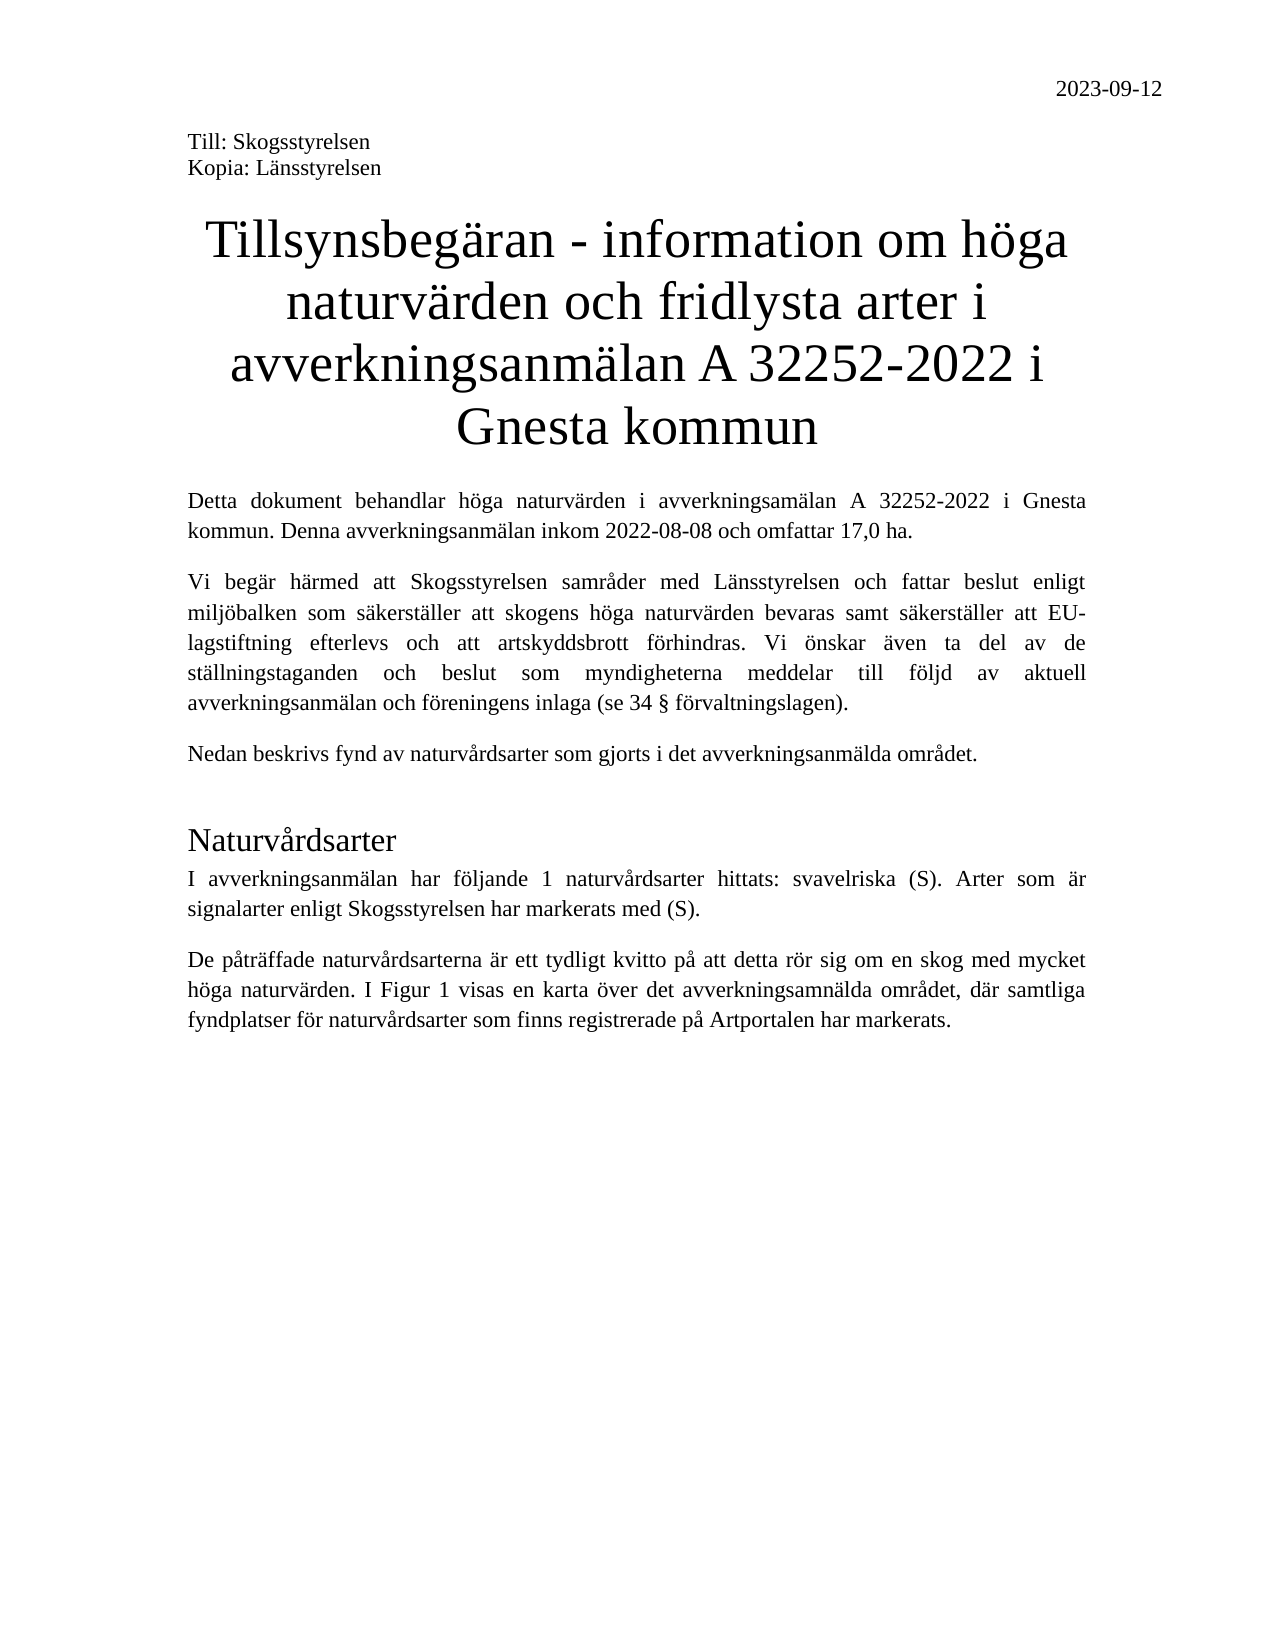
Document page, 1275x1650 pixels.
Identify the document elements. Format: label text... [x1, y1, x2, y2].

text I avverkningsanmälan har följande 1 naturvårdsarter hittats: svavelriska (S). Arter som är signalarter enligt Skogsstyrelsen har markerats med (S). [187, 864, 1087, 921]
title Tillsynsbegäran - information om höga naturvärden och fridlysta arter i avverkningsanmälan A 32252-2022 i Gnesta kommun [187, 207, 1087, 456]
text Vi begär härmed att Skogsstyrelsen samråder med Länsstyrelsen och fattar beslut enligt miljöbalken som säkerställer att skogens höga naturvärden bevaras samt säkerställer att EU-lagstiftning efterlevs och att artskyddsbrott förhindras. Vi önskar även ta del av de ställningstaganden och beslut som myndigheterna meddelar till följd av aktuell avverkningsanmälan och föreningens inlaga (se 34 § förvaltningslagen). [187, 568, 1087, 716]
text De påträffade naturvårdsarterna är ett tydligt kvitto på att detta rör sig om en skog med mycket höga naturvärden. I Figur 1 visas en karta över det avverkningsamnälda området, där samtliga fyndplatser för naturvårdsarter som finns registrerade på Artportalen har markerats. [187, 946, 1087, 1033]
subtitle Naturvårdsarter [187, 821, 1087, 859]
text Detta dokument behandlar höga naturvärden i avverkningsamälan A 32252-2022 i Gnesta kommun. Denna avverkningsanmälan inkom 2022-08-08 och omfattar 17,0 ha. [187, 487, 1087, 544]
text Nedan beskrivs fynd av naturvårdsarter som gjorts i det avverkningsanmälda området. [187, 740, 1087, 767]
